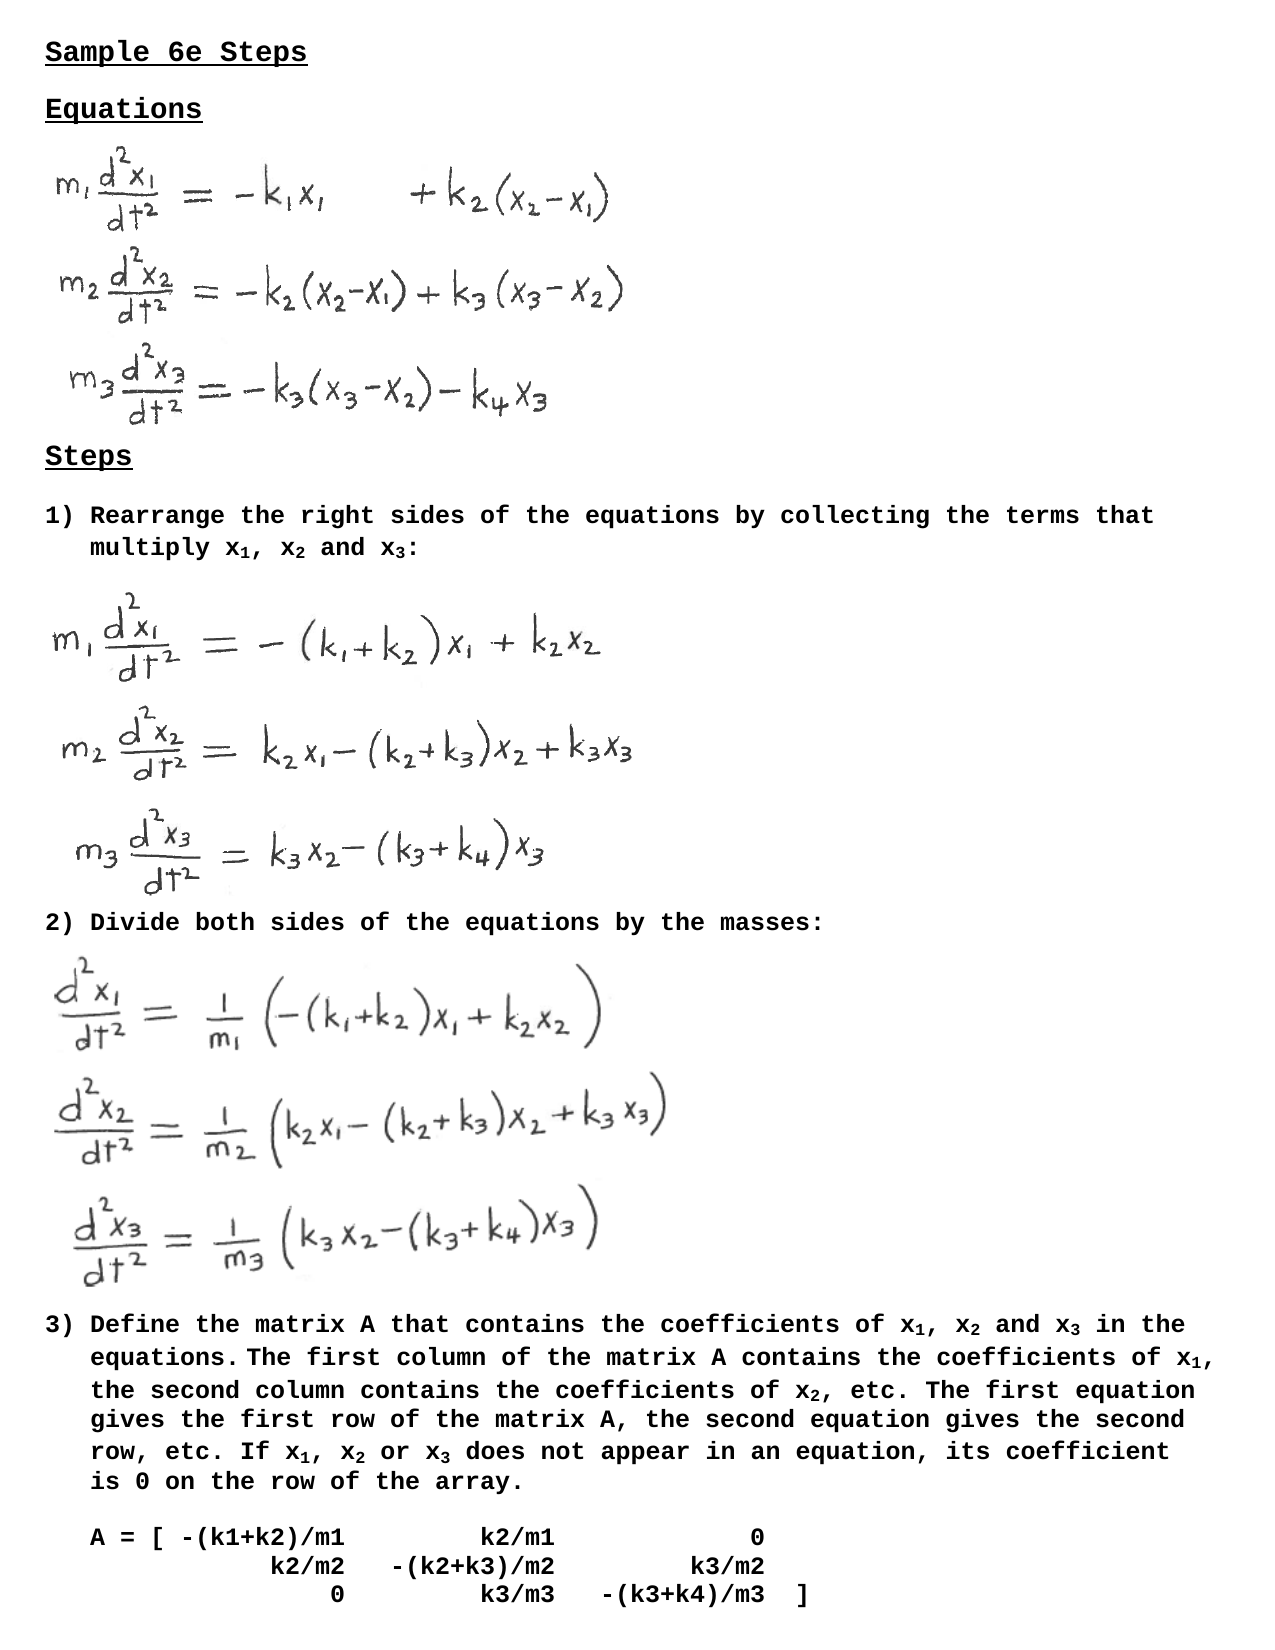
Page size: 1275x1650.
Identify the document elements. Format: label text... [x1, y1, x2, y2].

subtitle Sample 6e Steps [45, 37, 1230, 71]
text Steps [45, 441, 1230, 474]
text gives the first row of the matrix A, the second equation gives the second [45, 1407, 1230, 1435]
text is 0 on the row of the array. [45, 1468, 1230, 1497]
text row, etc. If x1, x2 or x3 does not appear in an equation, its coefficient [45, 1435, 1230, 1468]
text 2) Divide both sides of the equations by the masses: [45, 910, 1230, 938]
text 0 k3/m3 -(k3+k4)/m3 ] [45, 1582, 1230, 1610]
text equations. The first column of the matrix A contains the coefficients of x1, [45, 1341, 1230, 1374]
text the second column contains the coefficients of x2, etc. The first equation [45, 1374, 1230, 1407]
text k2/m2 -(k2+k3)/m2 k3/m2 [45, 1553, 1230, 1582]
text multiply x1, x2 and x3: [45, 531, 1230, 564]
text Equations [45, 94, 1230, 127]
text 1) Rearrange the right sides of the equations by collecting the terms that [45, 503, 1230, 531]
text A = [ -(k1+k2)/m1 k2/m1 0 [45, 1525, 1230, 1553]
text 3) Define the matrix A that contains the coefficients of x1, x2 and x3 in the [45, 1308, 1230, 1341]
